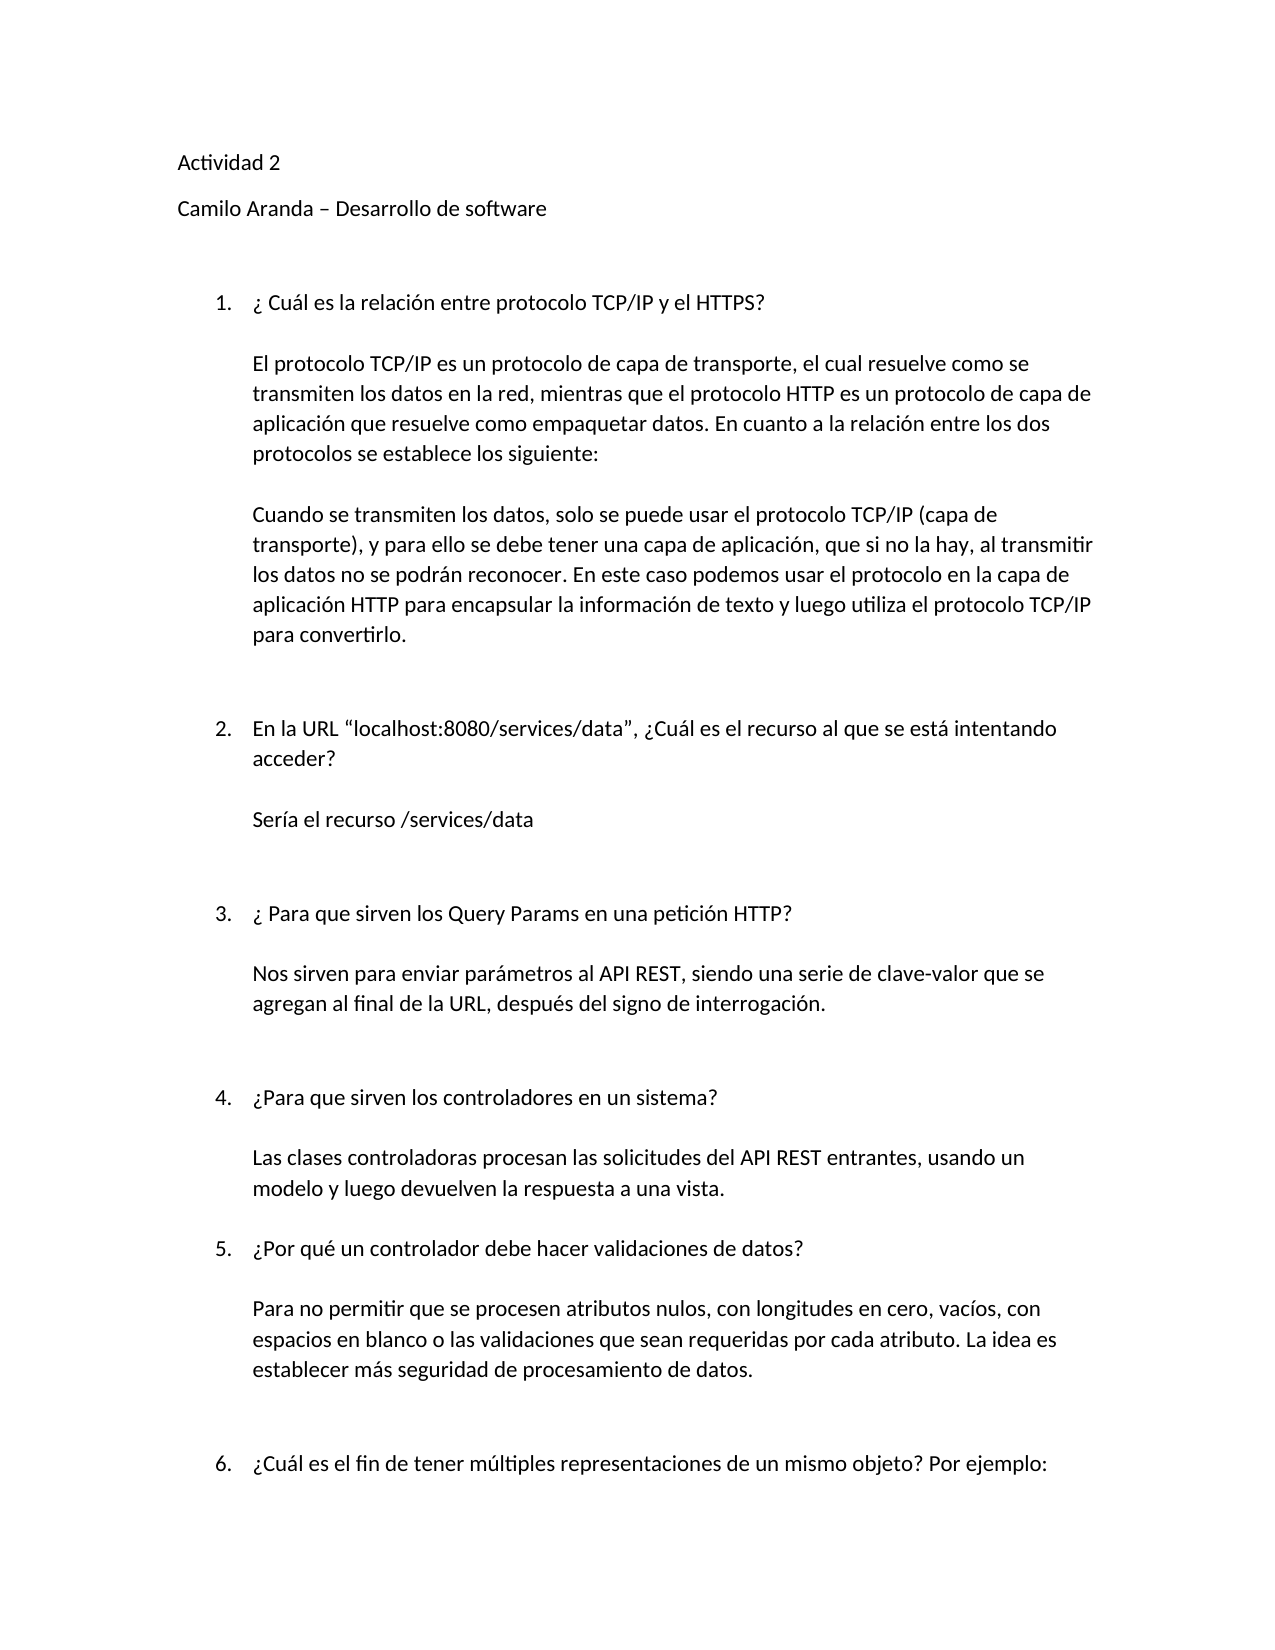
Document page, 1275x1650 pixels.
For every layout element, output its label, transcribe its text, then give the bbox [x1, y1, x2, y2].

list ¿ Para que sirven los Query Params en una petición HTTP? [215, 899, 1098, 927]
list ¿Cuál es el fin de tener múltiples representaciones de un mismo objeto? Por ejemplo: [215, 1449, 1098, 1477]
list Las clases controladoras procesan las solicitudes del API REST entrantes, usando un modelo y luego devuelven la respuesta a una vista. [252, 1143, 1098, 1202]
list ¿ Cuál es la relación entre protocolo TCP/IP y el HTTPS? [215, 288, 1098, 316]
list Para no permitir que se procesen atributos nulos, con longitudes en cero, vacíos, con espacios en blanco o las validaciones que sean requeridas por cada atributo. La idea es establecer más seguridad de procesamiento de datos. [252, 1294, 1098, 1383]
list Sería el recurso /services/data [252, 805, 1098, 833]
text Actividad 2 [177, 148, 1098, 176]
list En la URL “localhost:8080/services/data”, ¿Cuál es el recurso al que se está intentando acceder? [215, 714, 1098, 772]
list ¿Para que sirven los controladores en un sistema? [215, 1083, 1098, 1111]
list ¿Por qué un controlador debe hacer validaciones de datos? [215, 1234, 1098, 1262]
text Camilo Aranda – Desarrollo de software [177, 194, 1098, 222]
list El protocolo TCP/IP es un protocolo de capa de transporte, el cual resuelve como se transmiten los datos en la red, mientras que el protocolo HTTP es un protocolo de capa de aplicación que resuelve como empaquetar datos. En cuanto a la relación entre los dos protocolos se establece los siguiente: [252, 349, 1098, 467]
list Cuando se transmiten los datos, solo se puede usar el protocolo TCP/IP (capa de transporte), y para ello se debe tener una capa de aplicación, que si no la hay, al transmitir los datos no se podrán reconocer. En este caso podemos usar el protocolo en la capa de aplicación HTTP para encapsular la información de texto y luego utiliza el protocolo TCP/IP para convertirlo. [252, 500, 1098, 648]
list Nos sirven para enviar parámetros al API REST, siendo una serie de clave-valor que se agregan al final de la URL, después del signo de interrogación. [252, 959, 1098, 1017]
